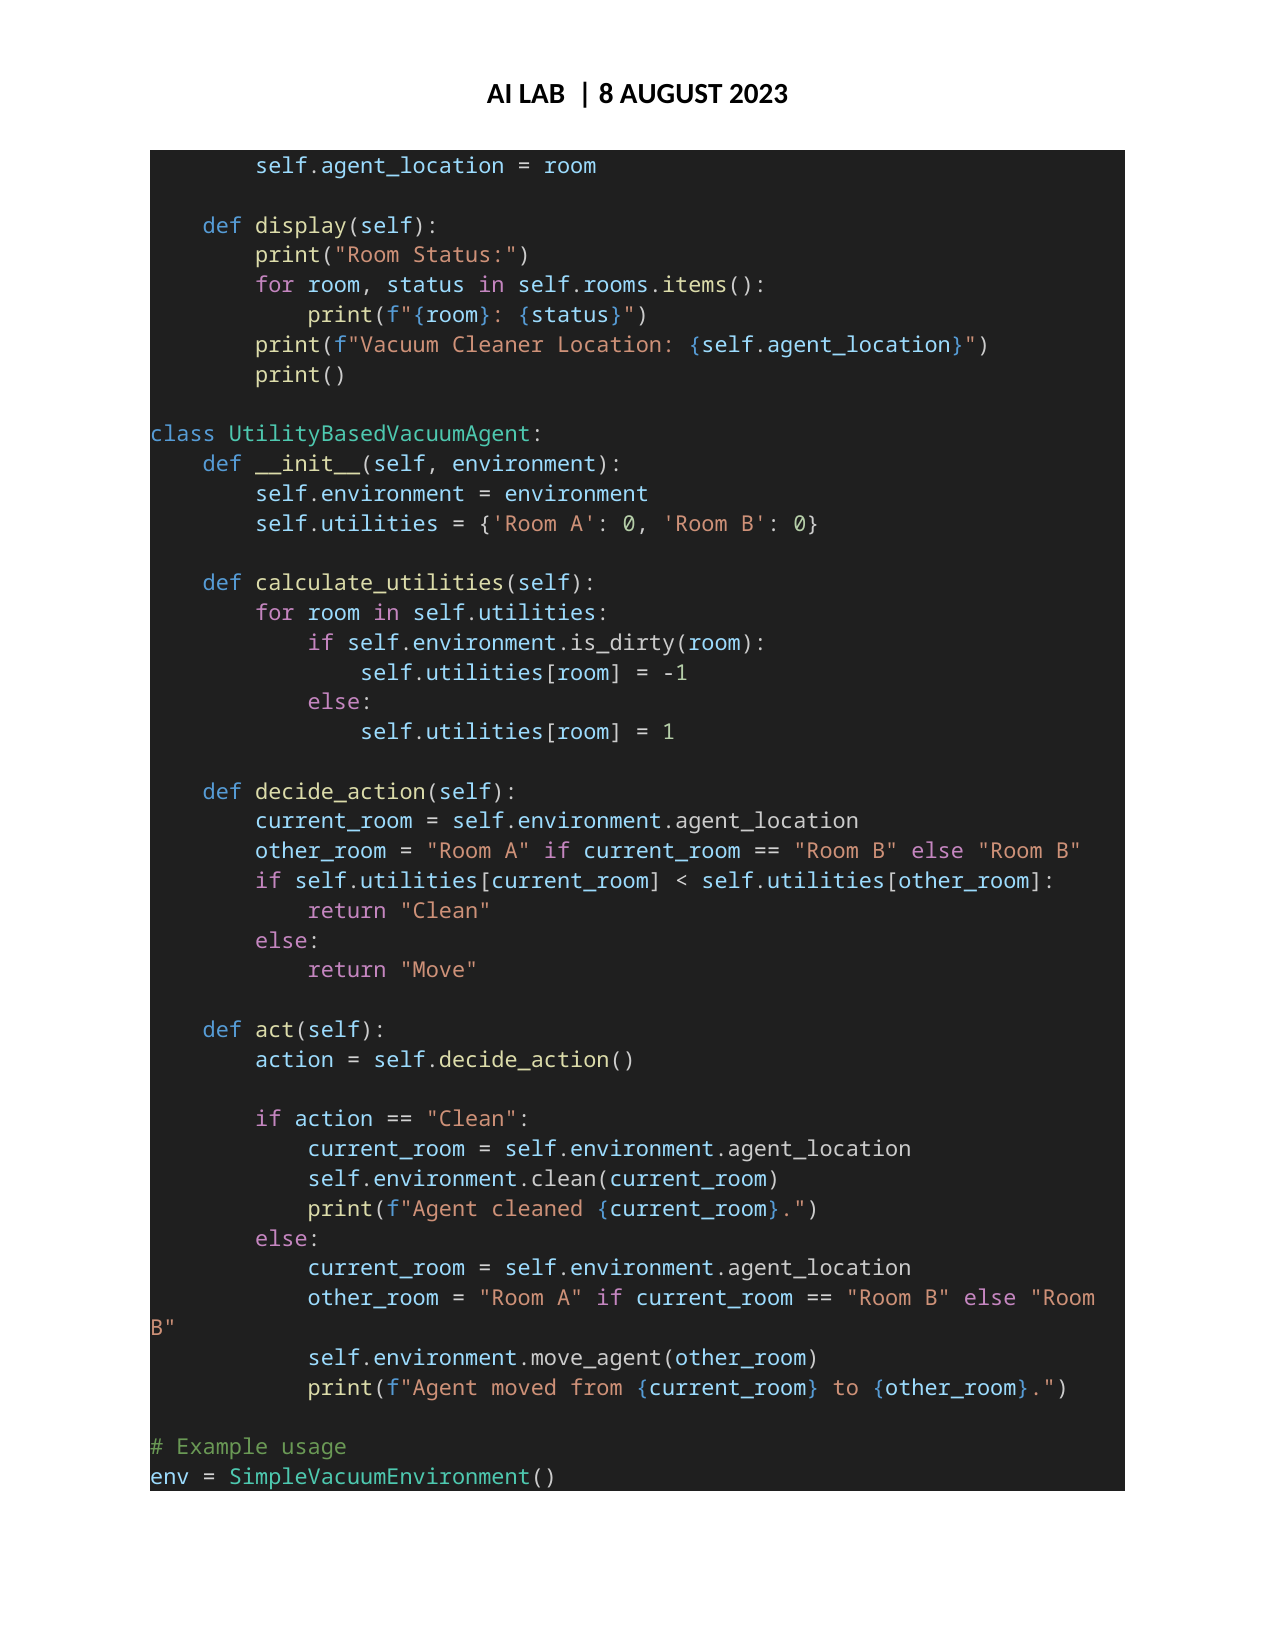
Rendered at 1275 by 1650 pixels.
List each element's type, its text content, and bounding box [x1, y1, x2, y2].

text print() [150, 358, 1125, 388]
text other_room = "Room A" if current_room == "Room B" else "Room B" [150, 835, 1125, 865]
text print(f"Agent cleaned {current_room}.") [150, 1193, 1125, 1222]
text env = SimpleVacuumEnvironment() [150, 1461, 1125, 1491]
text current_room = self.environment.agent_location [150, 1252, 1125, 1282]
text self.environment.move_agent(other_room) [150, 1342, 1125, 1371]
text for room in self.utilities: [150, 597, 1125, 627]
text self.utilities[room] = -1 [150, 656, 1125, 686]
text self.utilities = {'Room A': 0, 'Room B': 0} [150, 507, 1125, 537]
text self.environment.clean(current_room) [150, 1163, 1125, 1193]
text def decide_action(self): [150, 776, 1125, 805]
text def __init__(self, environment): [150, 448, 1125, 478]
text if action == "Clean": [150, 1103, 1125, 1133]
text if self.utilities[current_room] < self.utilities[other_room]: [150, 865, 1125, 895]
text other_room = "Room A" if current_room == "Room B" else "Room B" [150, 1282, 1125, 1342]
text else: [150, 1222, 1125, 1252]
text def display(self): [150, 209, 1125, 239]
text # Example usage [150, 1431, 1125, 1461]
text for room, status in self.rooms.items(): [150, 269, 1125, 299]
text current_room = self.environment.agent_location [150, 805, 1125, 835]
text else: [150, 924, 1125, 954]
text self.agent_location = room [150, 150, 1125, 180]
text def act(self): [150, 1014, 1125, 1044]
text return "Clean" [150, 895, 1125, 924]
text self.utilities[room] = 1 [150, 716, 1125, 746]
text if self.environment.is_dirty(room): [150, 627, 1125, 656]
text print(f"Agent moved from {current_room} to {other_room}.") [150, 1371, 1125, 1401]
text print("Room Status:") [150, 239, 1125, 269]
text print(f"{room}: {status}") [150, 299, 1125, 329]
text print(f"Vacuum Cleaner Location: {self.agent_location}") [150, 329, 1125, 358]
text return "Move" [150, 954, 1125, 984]
text else: [150, 686, 1125, 716]
text self.environment = environment [150, 478, 1125, 507]
text current_room = self.environment.agent_location [150, 1133, 1125, 1163]
text def calculate_utilities(self): [150, 567, 1125, 597]
text class UtilityBasedVacuumAgent: [150, 418, 1125, 448]
text action = self.decide_action() [150, 1044, 1125, 1073]
